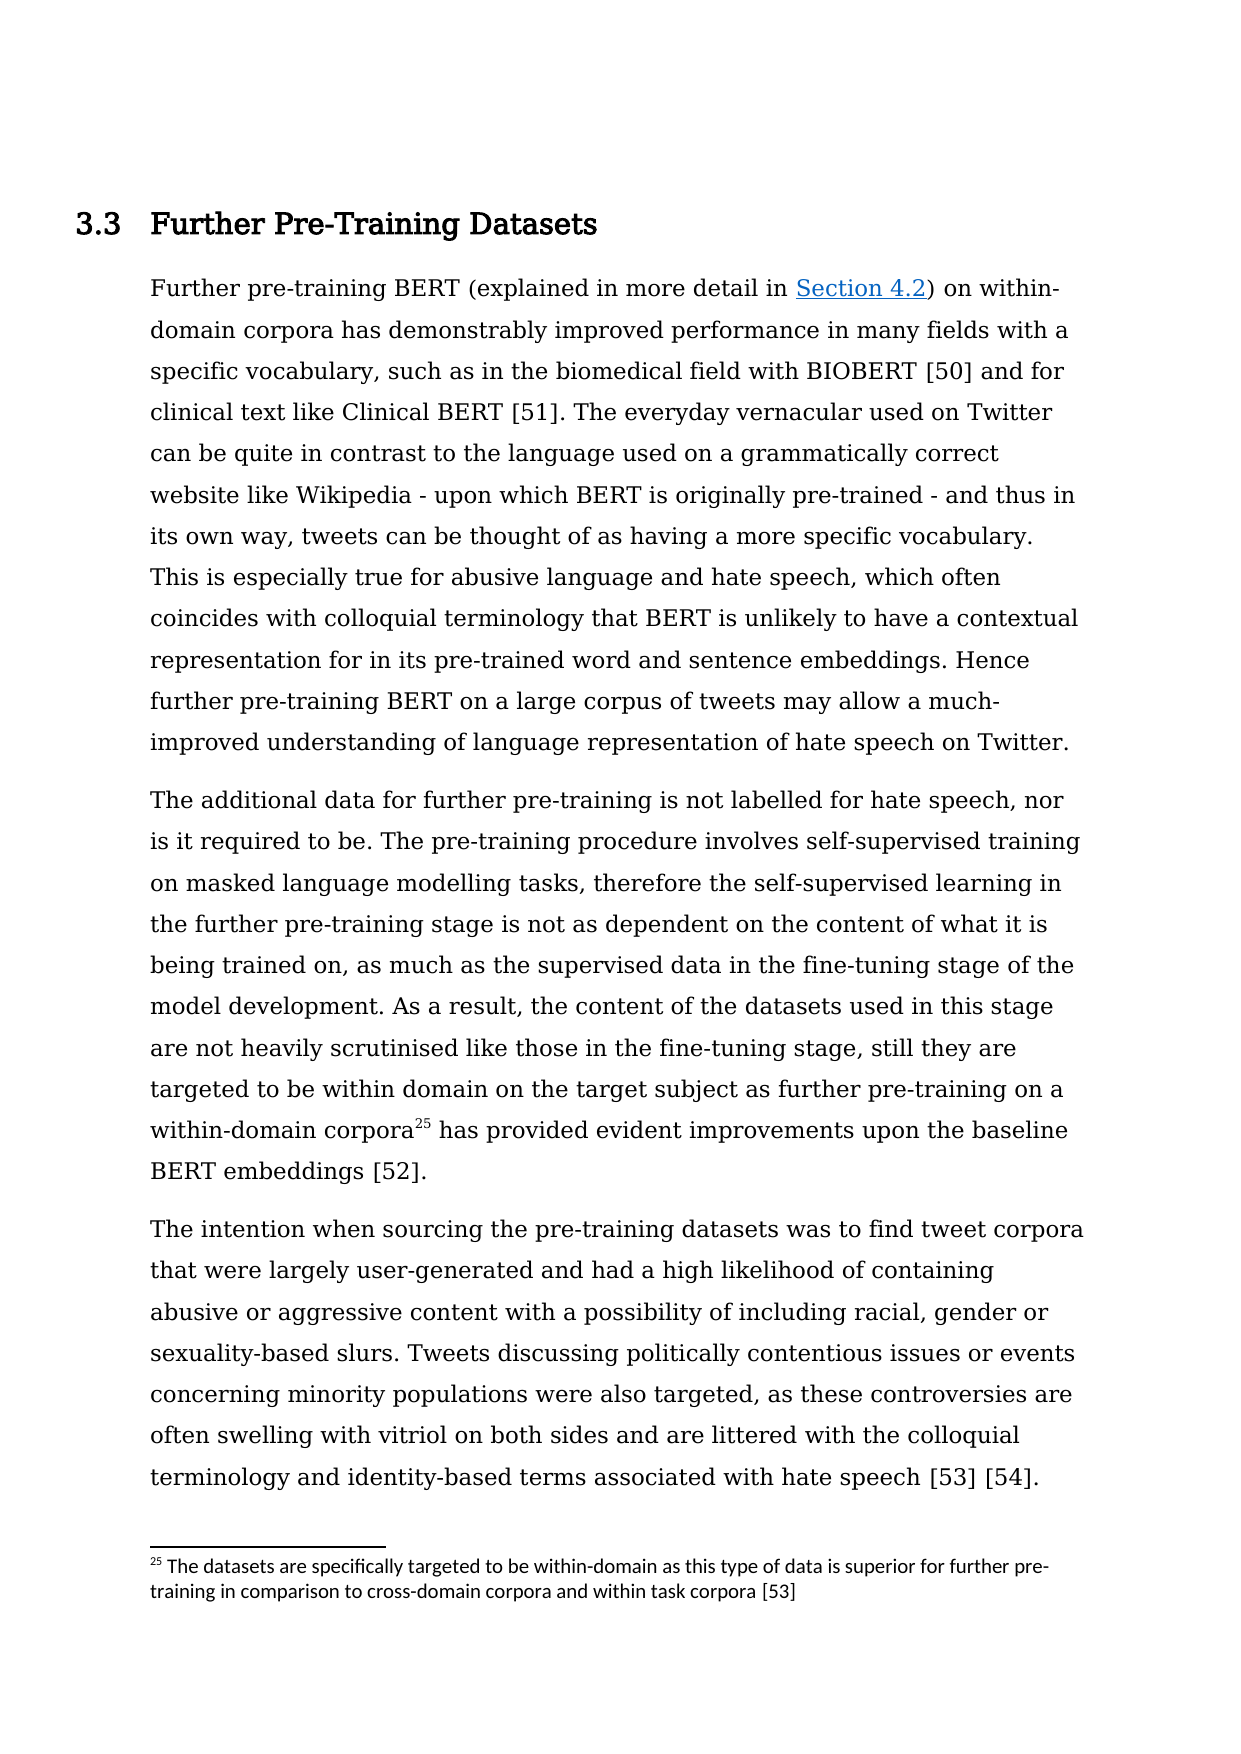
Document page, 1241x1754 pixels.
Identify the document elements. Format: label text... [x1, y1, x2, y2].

subtitle 3.3 Further Pre-Training Datasets [75, 205, 1090, 240]
text Further pre-training BERT (explained in more detail in Section 4.2) on within-domain corpora has demonstrably improved performance in many fields with a specific vocabulary, such as in the biomedical field with BIOBERT and for clinical text like Clinical BERT . The everyday vernacular used on Twitter can be quite in contrast to the language used on a grammatically correct website like Wikipedia - upon which BERT is originally pre-trained - and thus in its own way, tweets can be thought of as having a more specific vocabulary. This is especially true for abusive language and hate speech, which often coincides with colloquial terminology that BERT is unlikely to have a contextual representation for in its pre-trained word and sentence embeddings. Hence further pre-training BERT on a large corpus of tweets may allow a much-improved understanding of language representation of hate speech on Twitter. [150, 274, 1090, 755]
text The additional data for further pre-training is not labelled for hate speech, nor is it required to be. The pre-training procedure involves self-supervised training on masked language modelling tasks, therefore the self-supervised learning in the further pre-training stage is not as dependent on the content of what it is being trained on, as much as the supervised data in the fine-tuning stage of the model development. As a result, the content of the datasets used in this stage are not heavily scrutinised like those in the fine-tuning stage, still they are targeted to be within domain on the target subject as further pre-training on a within-domain corpora has provided evident improvements upon the baseline BERT embeddings . [150, 786, 1090, 1184]
text The intention when sourcing the pre-training datasets was to find tweet corpora that were largely user-generated and had a high likelihood of containing abusive or aggressive content with a possibility of including racial, gender or sexuality-based slurs. Tweets discussing politically contentious issues or events concerning minority populations were also targeted, as these controversies are often swelling with vitriol on both sides and are littered with the colloquial terminology and identity-based terms associated with hate speech . [150, 1215, 1090, 1490]
